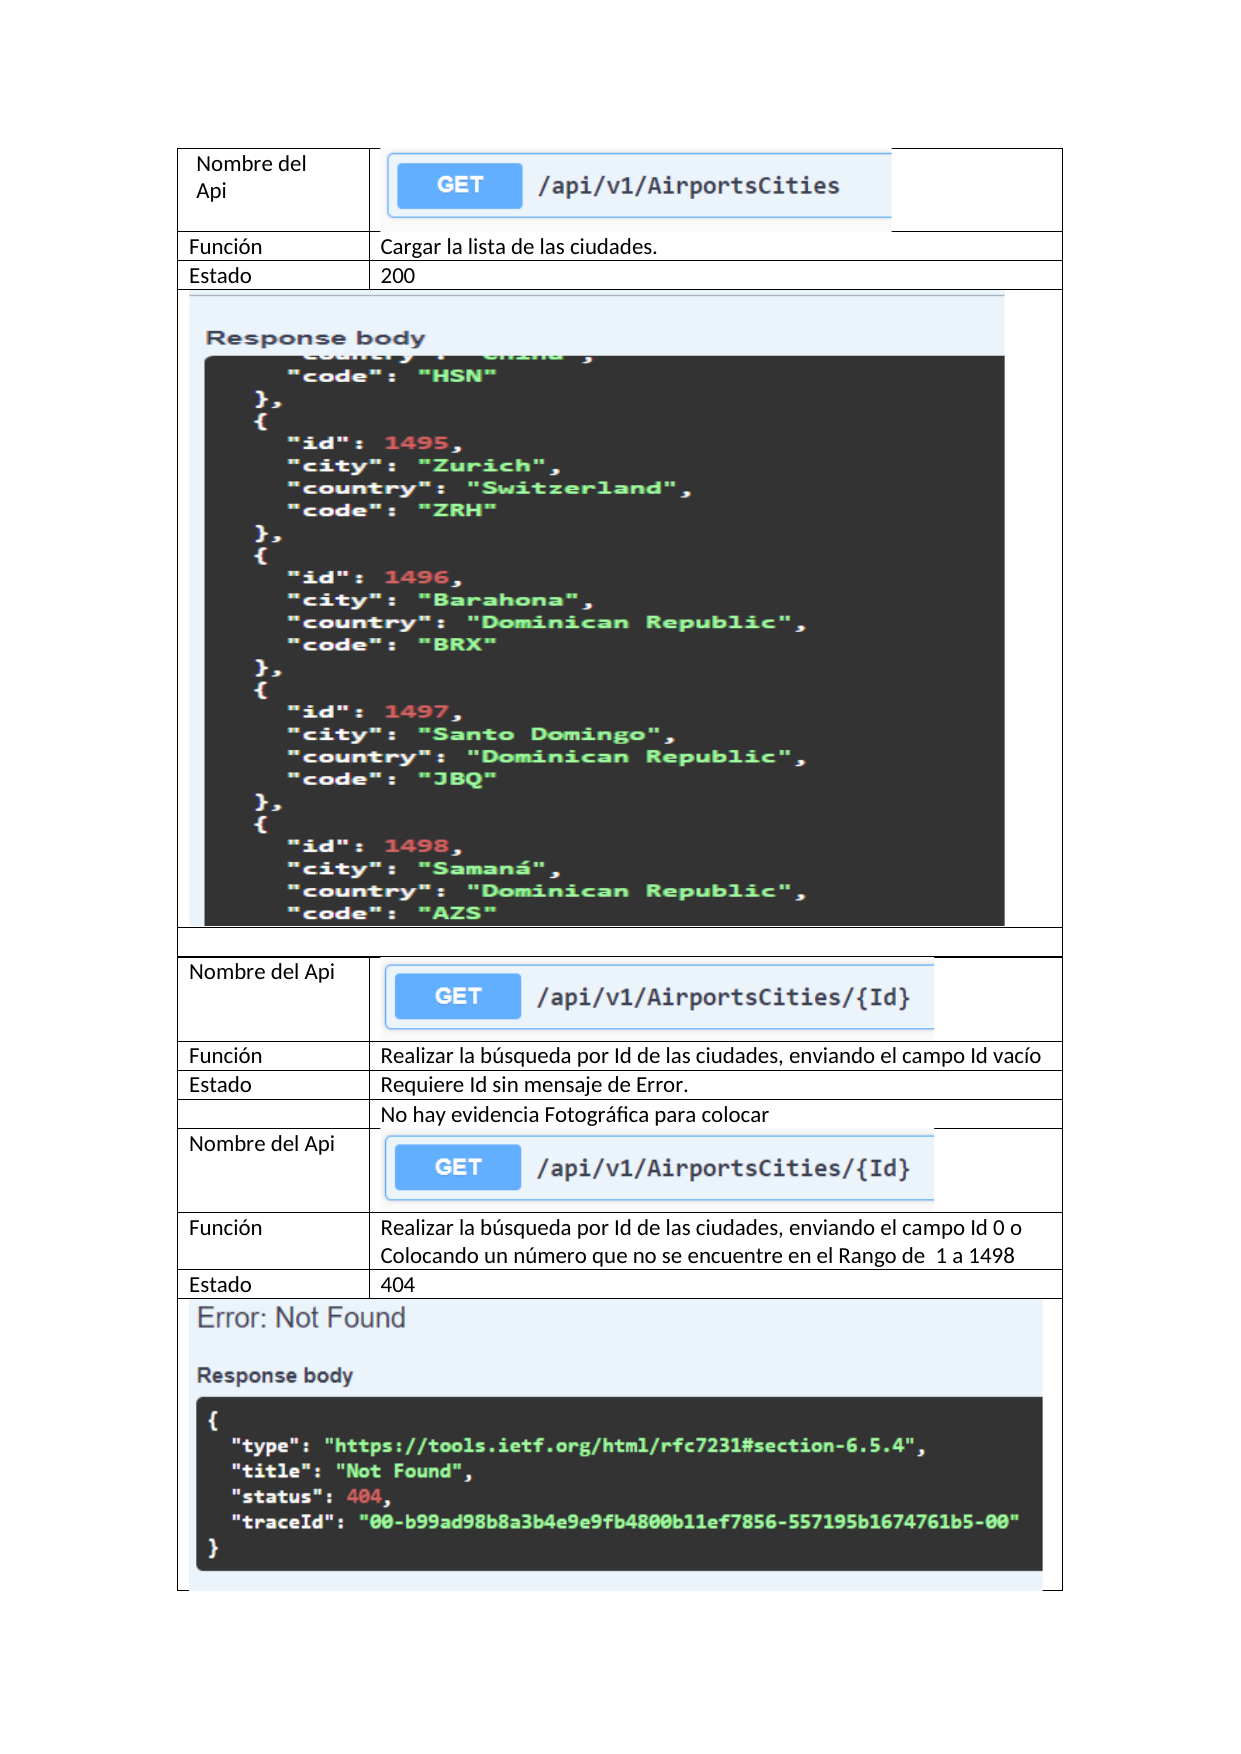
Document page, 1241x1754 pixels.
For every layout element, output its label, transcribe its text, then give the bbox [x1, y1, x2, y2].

table_header [178, 149, 369, 231]
table_cell Cargar la lista de las ciudades. [370, 232, 1062, 260]
table_cell Nombre del Api [178, 1129, 369, 1212]
table_cell Función [178, 1042, 369, 1069]
table_header [370, 149, 380, 231]
table_cell 200 [370, 261, 1062, 289]
table_cell Realizar la búsqueda por Id de las ciudades, enviando el campo Id vacío [370, 1042, 1062, 1069]
table_cell [178, 928, 1062, 956]
table_cell [178, 290, 1062, 927]
table_cell [935, 958, 1062, 1041]
picture [380, 148, 892, 232]
picture [380, 957, 935, 1041]
table_cell [178, 1100, 369, 1128]
picture [380, 1128, 935, 1212]
table_cell Realizar la búsqueda por Id de las ciudades, enviando el campo Id 0 o Colocando un número que no se encuentre en el Rango de 1 a 1498 [370, 1213, 1062, 1269]
table_cell [1043, 1299, 1062, 1590]
table_cell No hay evidencia Fotográfica para colocar [370, 1100, 1062, 1128]
table_cell [370, 958, 380, 1041]
table_cell Estado [178, 261, 369, 289]
picture [188, 1299, 1043, 1591]
table_cell [935, 1129, 1062, 1212]
table_cell Función [178, 232, 369, 260]
table_cell [178, 1299, 188, 1590]
table_cell Estado [178, 1270, 369, 1298]
picture [188, 290, 1007, 924]
table_cell [370, 1129, 380, 1212]
table_cell Estado [178, 1071, 369, 1099]
table_header [892, 149, 1062, 231]
table_cell 404 [370, 1270, 1062, 1298]
table_cell Nombre del Api [178, 958, 369, 1041]
table_cell Función [178, 1213, 369, 1269]
table_cell Requiere Id sin mensaje de Error. [370, 1071, 1062, 1099]
